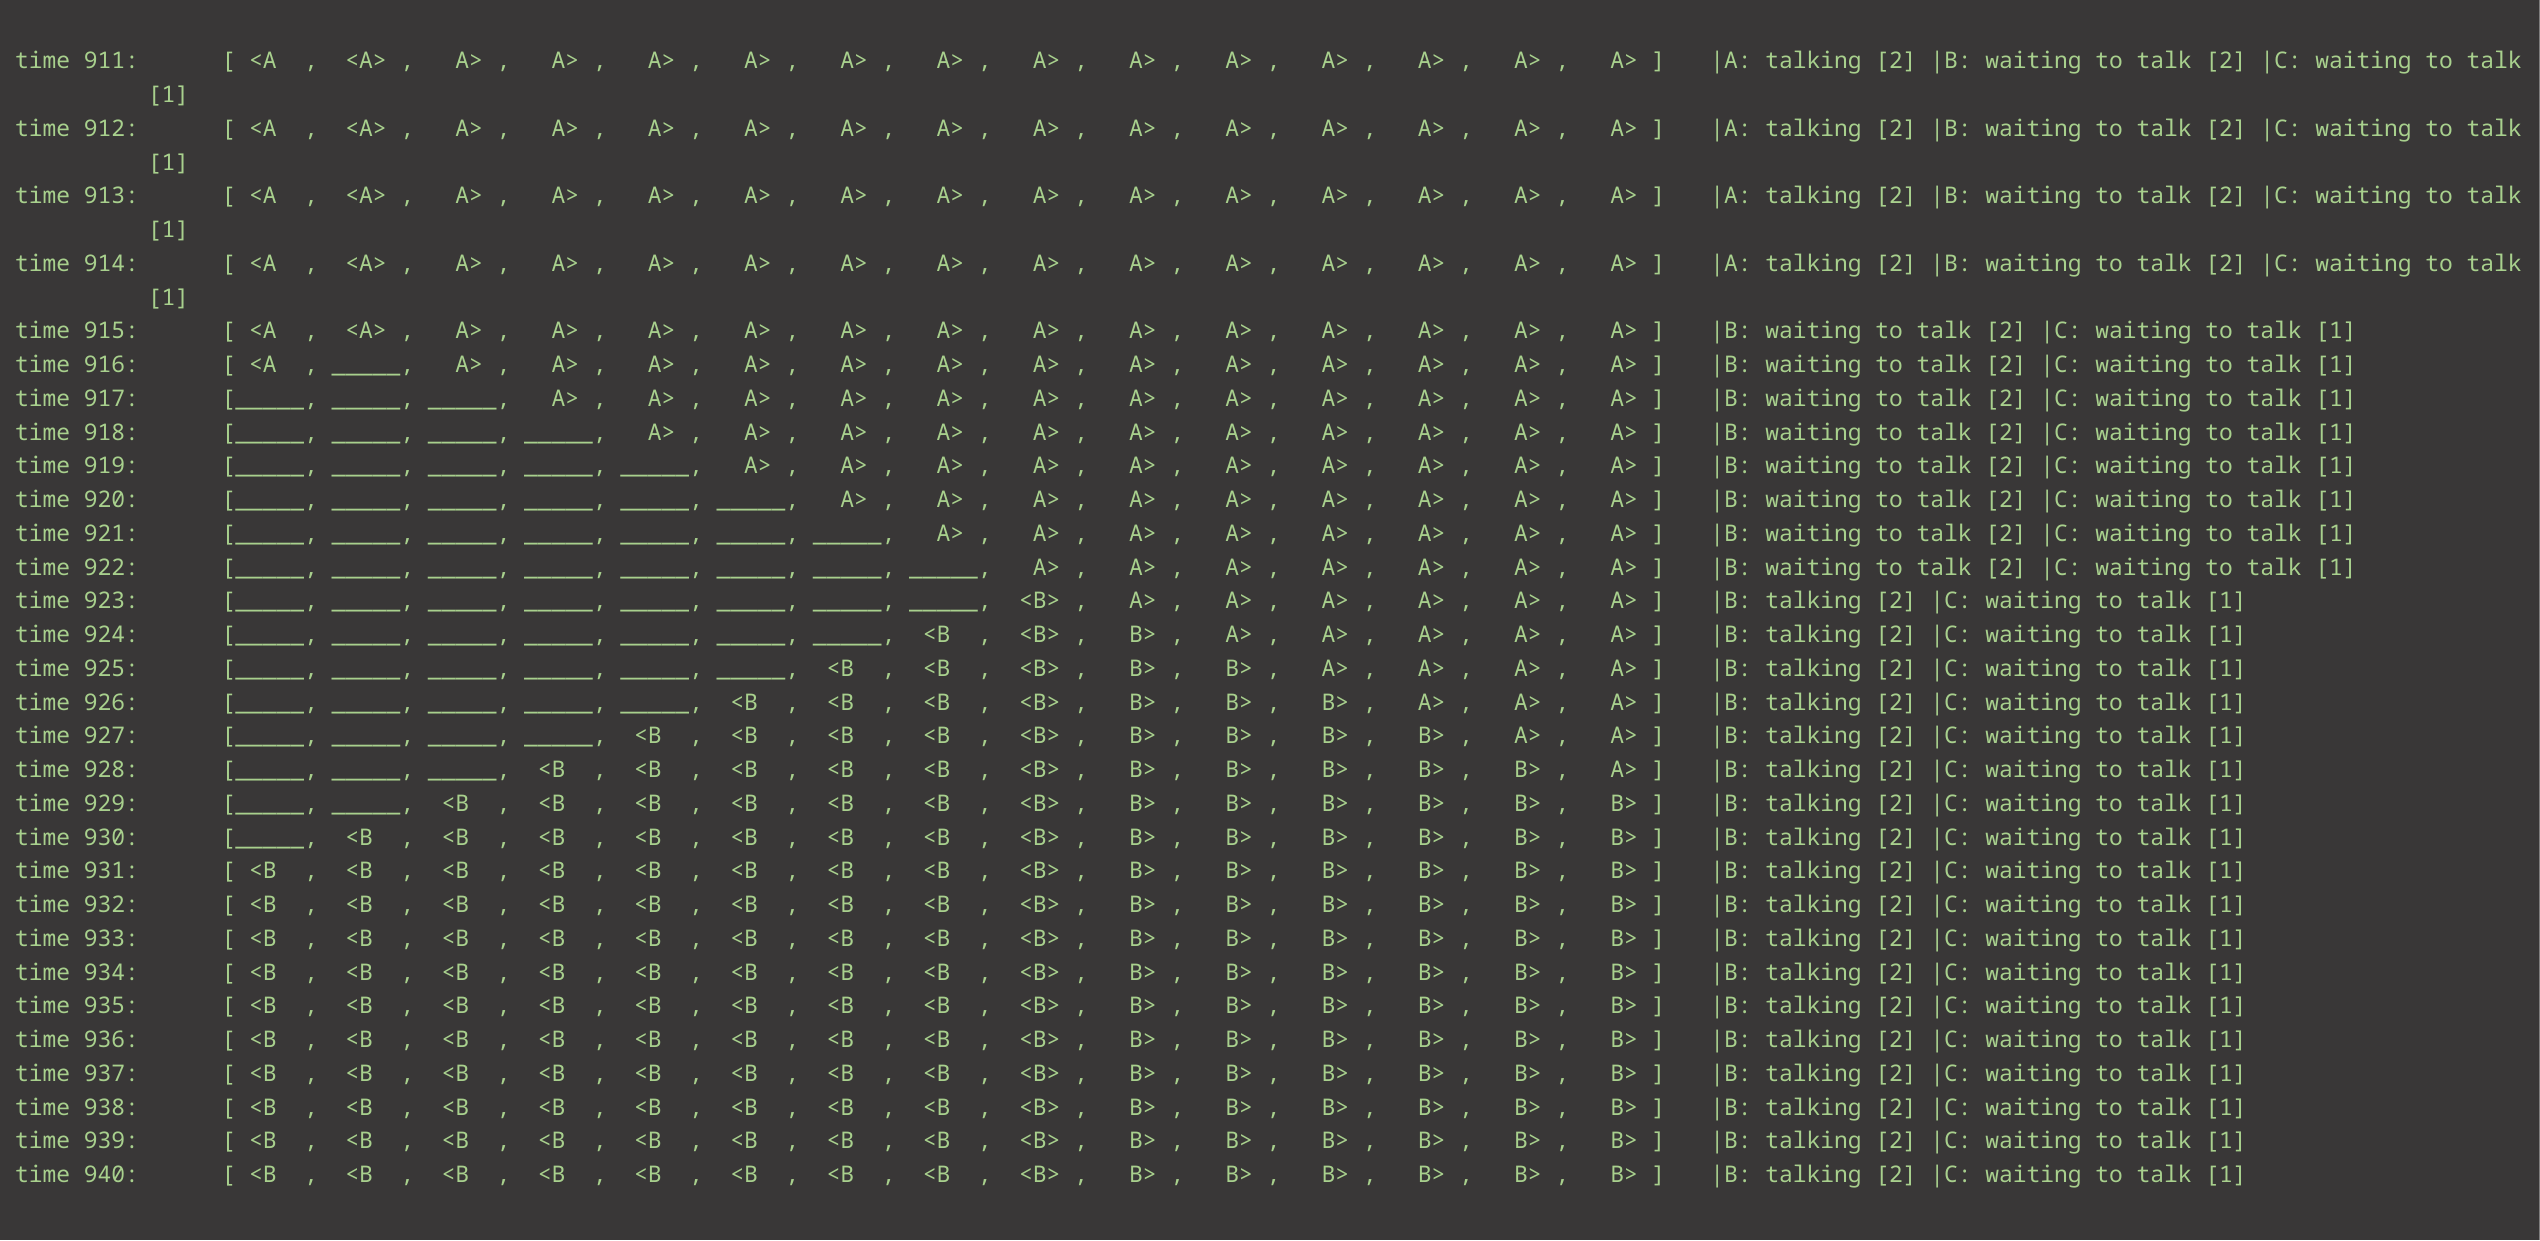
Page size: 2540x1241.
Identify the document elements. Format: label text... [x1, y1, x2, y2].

text time 930: [_____, <B , <B , <B , <B , <B , <B , <B , <B> , B> , B> , B> , B> , B> , B> ] |B: talking [2] |C: waiting to talk [1] [15, 821, 2528, 852]
text time 918: [_____, _____, _____, _____, A> , A> , A> , A> , A> , A> , A> , A> , A> , A> , A> ] |B: waiting to talk [2] |C: waiting to talk [1] [15, 416, 2528, 447]
text time 939: [ <B , <B , <B , <B , <B , <B , <B , <B , <B> , B> , B> , B> , B> , B> , B> ] |B: talking [2] |C: waiting to talk [1] [15, 1124, 2528, 1156]
text time 911: [ <A , <A> , A> , A> , A> , A> , A> , A> , A> , A> , A> , A> , A> , A> , A> ] |A: talking [2] |B: waiting to talk [2] |C: waiting to talk [1] [15, 44, 2528, 109]
text time 913: [ <A , <A> , A> , A> , A> , A> , A> , A> , A> , A> , A> , A> , A> , A> , A> ] |A: talking [2] |B: waiting to talk [2] |C: waiting to talk [1] [15, 179, 2528, 244]
text time 927: [_____, _____, _____, _____, <B , <B , <B , <B , <B> , B> , B> , B> , B> , A> , A> ] |B: talking [2] |C: waiting to talk [1] [15, 719, 2528, 751]
text time 931: [ <B , <B , <B , <B , <B , <B , <B , <B , <B> , B> , B> , B> , B> , B> , B> ] |B: talking [2] |C: waiting to talk [1] [15, 854, 2528, 886]
text time 926: [_____, _____, _____, _____, _____, <B , <B , <B , <B> , B> , B> , B> , A> , A> , A> ] |B: talking [2] |C: waiting to talk [1] [15, 686, 2528, 717]
text time 940: [ <B , <B , <B , <B , <B , <B , <B , <B , <B> , B> , B> , B> , B> , B> , B> ] |B: talking [2] |C: waiting to talk [1] [15, 1158, 2528, 1189]
text time 923: [_____, _____, _____, _____, _____, _____, _____, _____, <B> , A> , A> , A> , A> , A> , A> ] |B: talking [2] |C: waiting to talk [1] [15, 584, 2528, 616]
text time 922: [_____, _____, _____, _____, _____, _____, _____, _____, A> , A> , A> , A> , A> , A> , A> ] |B: waiting to talk [2] |C: waiting to talk [1] [15, 551, 2528, 582]
text time 915: [ <A , <A> , A> , A> , A> , A> , A> , A> , A> , A> , A> , A> , A> , A> , A> ] |B: waiting to talk [2] |C: waiting to talk [1] [15, 314, 2528, 346]
text time 921: [_____, _____, _____, _____, _____, _____, _____, A> , A> , A> , A> , A> , A> , A> , A> ] |B: waiting to talk [2] |C: waiting to talk [1] [15, 517, 2528, 548]
text time 924: [_____, _____, _____, _____, _____, _____, _____, <B , <B> , B> , A> , A> , A> , A> , A> ] |B: talking [2] |C: waiting to talk [1] [15, 618, 2528, 649]
text time 914: [ <A , <A> , A> , A> , A> , A> , A> , A> , A> , A> , A> , A> , A> , A> , A> ] |A: talking [2] |B: waiting to talk [2] |C: waiting to talk [1] [15, 247, 2528, 312]
text time 937: [ <B , <B , <B , <B , <B , <B , <B , <B , <B> , B> , B> , B> , B> , B> , B> ] |B: talking [2] |C: waiting to talk [1] [15, 1057, 2528, 1088]
text time 920: [_____, _____, _____, _____, _____, _____, A> , A> , A> , A> , A> , A> , A> , A> , A> ] |B: waiting to talk [2] |C: waiting to talk [1] [15, 483, 2528, 514]
text time 928: [_____, _____, _____, <B , <B , <B , <B , <B , <B> , B> , B> , B> , B> , B> , A> ] |B: talking [2] |C: waiting to talk [1] [15, 753, 2528, 784]
text time 935: [ <B , <B , <B , <B , <B , <B , <B , <B , <B> , B> , B> , B> , B> , B> , B> ] |B: talking [2] |C: waiting to talk [1] [15, 989, 2528, 1021]
text time 932: [ <B , <B , <B , <B , <B , <B , <B , <B , <B> , B> , B> , B> , B> , B> , B> ] |B: talking [2] |C: waiting to talk [1] [15, 888, 2528, 919]
text time 929: [_____, _____, <B , <B , <B , <B , <B , <B , <B> , B> , B> , B> , B> , B> , B> ] |B: talking [2] |C: waiting to talk [1] [15, 787, 2528, 818]
text time 919: [_____, _____, _____, _____, _____, A> , A> , A> , A> , A> , A> , A> , A> , A> , A> ] |B: waiting to talk [2] |C: waiting to talk [1] [15, 449, 2528, 481]
text time 938: [ <B , <B , <B , <B , <B , <B , <B , <B , <B> , B> , B> , B> , B> , B> , B> ] |B: talking [2] |C: waiting to talk [1] [15, 1091, 2528, 1122]
text time 925: [_____, _____, _____, _____, _____, _____, <B , <B , <B> , B> , B> , A> , A> , A> , A> ] |B: talking [2] |C: waiting to talk [1] [15, 652, 2528, 683]
text time 912: [ <A , <A> , A> , A> , A> , A> , A> , A> , A> , A> , A> , A> , A> , A> , A> ] |A: talking [2] |B: waiting to talk [2] |C: waiting to talk [1] [15, 112, 2528, 177]
text time 934: [ <B , <B , <B , <B , <B , <B , <B , <B , <B> , B> , B> , B> , B> , B> , B> ] |B: talking [2] |C: waiting to talk [1] [15, 956, 2528, 987]
text time 933: [ <B , <B , <B , <B , <B , <B , <B , <B , <B> , B> , B> , B> , B> , B> , B> ] |B: talking [2] |C: waiting to talk [1] [15, 922, 2528, 953]
text time 916: [ <A , _____, A> , A> , A> , A> , A> , A> , A> , A> , A> , A> , A> , A> , A> ] |B: waiting to talk [2] |C: waiting to talk [1] [15, 348, 2528, 379]
text time 936: [ <B , <B , <B , <B , <B , <B , <B , <B , <B> , B> , B> , B> , B> , B> , B> ] |B: talking [2] |C: waiting to talk [1] [15, 1023, 2528, 1054]
text time 917: [_____, _____, _____, A> , A> , A> , A> , A> , A> , A> , A> , A> , A> , A> , A> ] |B: waiting to talk [2] |C: waiting to talk [1] [15, 382, 2528, 413]
